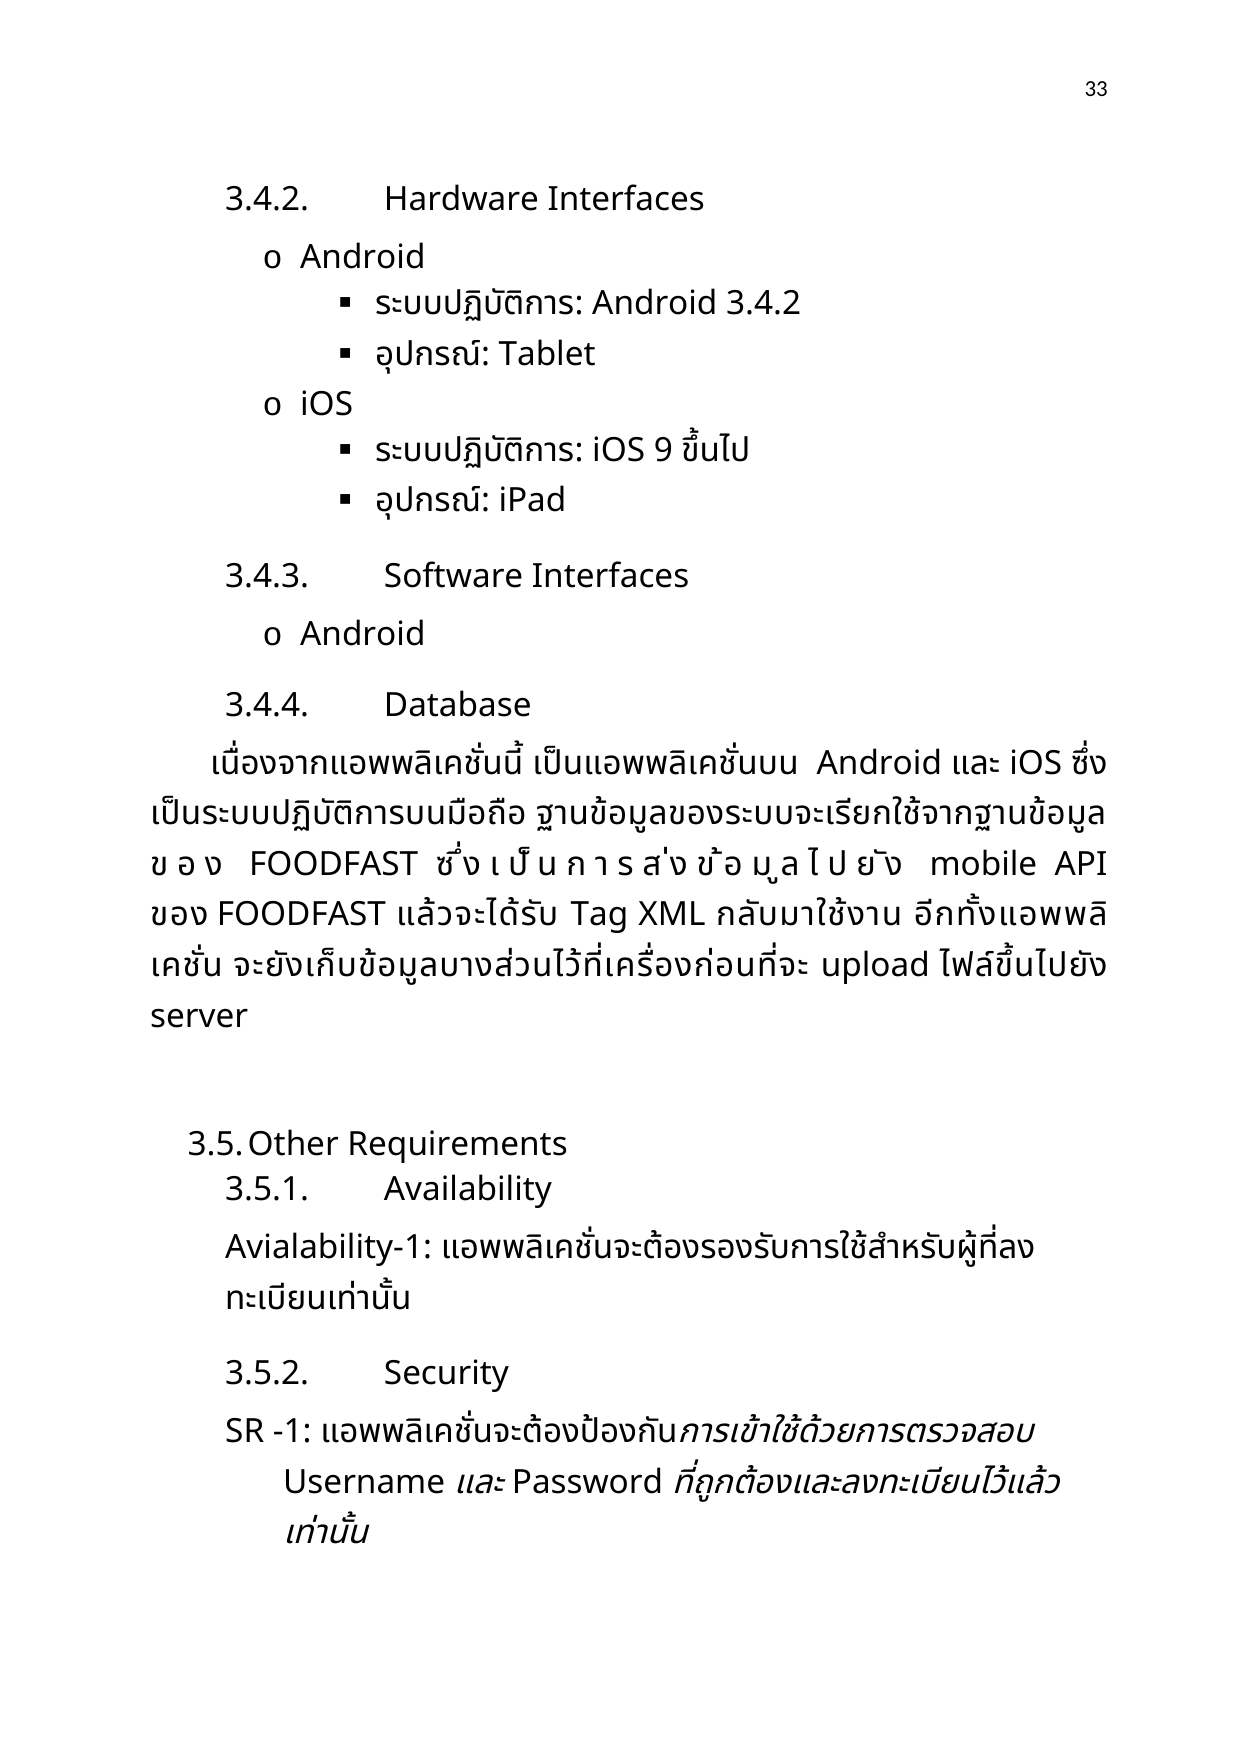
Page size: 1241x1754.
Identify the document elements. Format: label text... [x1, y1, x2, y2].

list ระบบปฏิบัติการ: Android 3.4.2 [337, 279, 1107, 329]
list อุปกรณ์: iPad [337, 476, 1107, 527]
list ระบบปฏิบัติการ: iOS 9 ขึ้นไป [337, 426, 1107, 476]
list Android [244, 610, 1107, 656]
list Database [225, 681, 1107, 726]
list Android [262, 233, 1107, 279]
list Software Interfaces [225, 552, 1107, 597]
list Hardware Interfaces [225, 175, 1107, 220]
text เนื่องจากแอพพลิเคชั่นนี้ เป็นแอพพลิเคชั่นบน Android และ iOS ซึ่งเป็นระบบปฏิบัติการบนมือถือ ฐานข้อมูลของระบบจะเรียกใช้จากฐานข้อมูลของ FOODFAST ซึ่งเป็นการส่งข้อมูลไปยัง mobile API ของFOODFAST แล้วจะได้รับ Tag XML กลับมาใช้งาน อีกทั้งแอพพลิเคชั่น จะยังเก็บข้อมูลบางส่วนไว้ที่เครื่องก่อนที่จะ upload ไฟล์ขึ้นไปยัง server [150, 738, 1107, 1037]
list Other Requirements [187, 1120, 1107, 1165]
list Availability [225, 1165, 1107, 1211]
text SR -1: แอพพลิเคชั่นจะต้องป้องกันการเข้าใช้ด้วยการตรวจสอบ Username และ Password ที่ถูกต้องและลงทะเบียนไว้แล้วเท่านั้น [225, 1407, 1107, 1559]
list Security [225, 1349, 1107, 1394]
list iOS [262, 380, 1107, 426]
list อุปกรณ์: Tablet [337, 329, 1107, 380]
text Avialability-1: แอพพลิเคชั่นจะต้องรองรับการใช้สำหรับผู้ที่ลงทะเบียนเท่านั้น [225, 1223, 1107, 1324]
